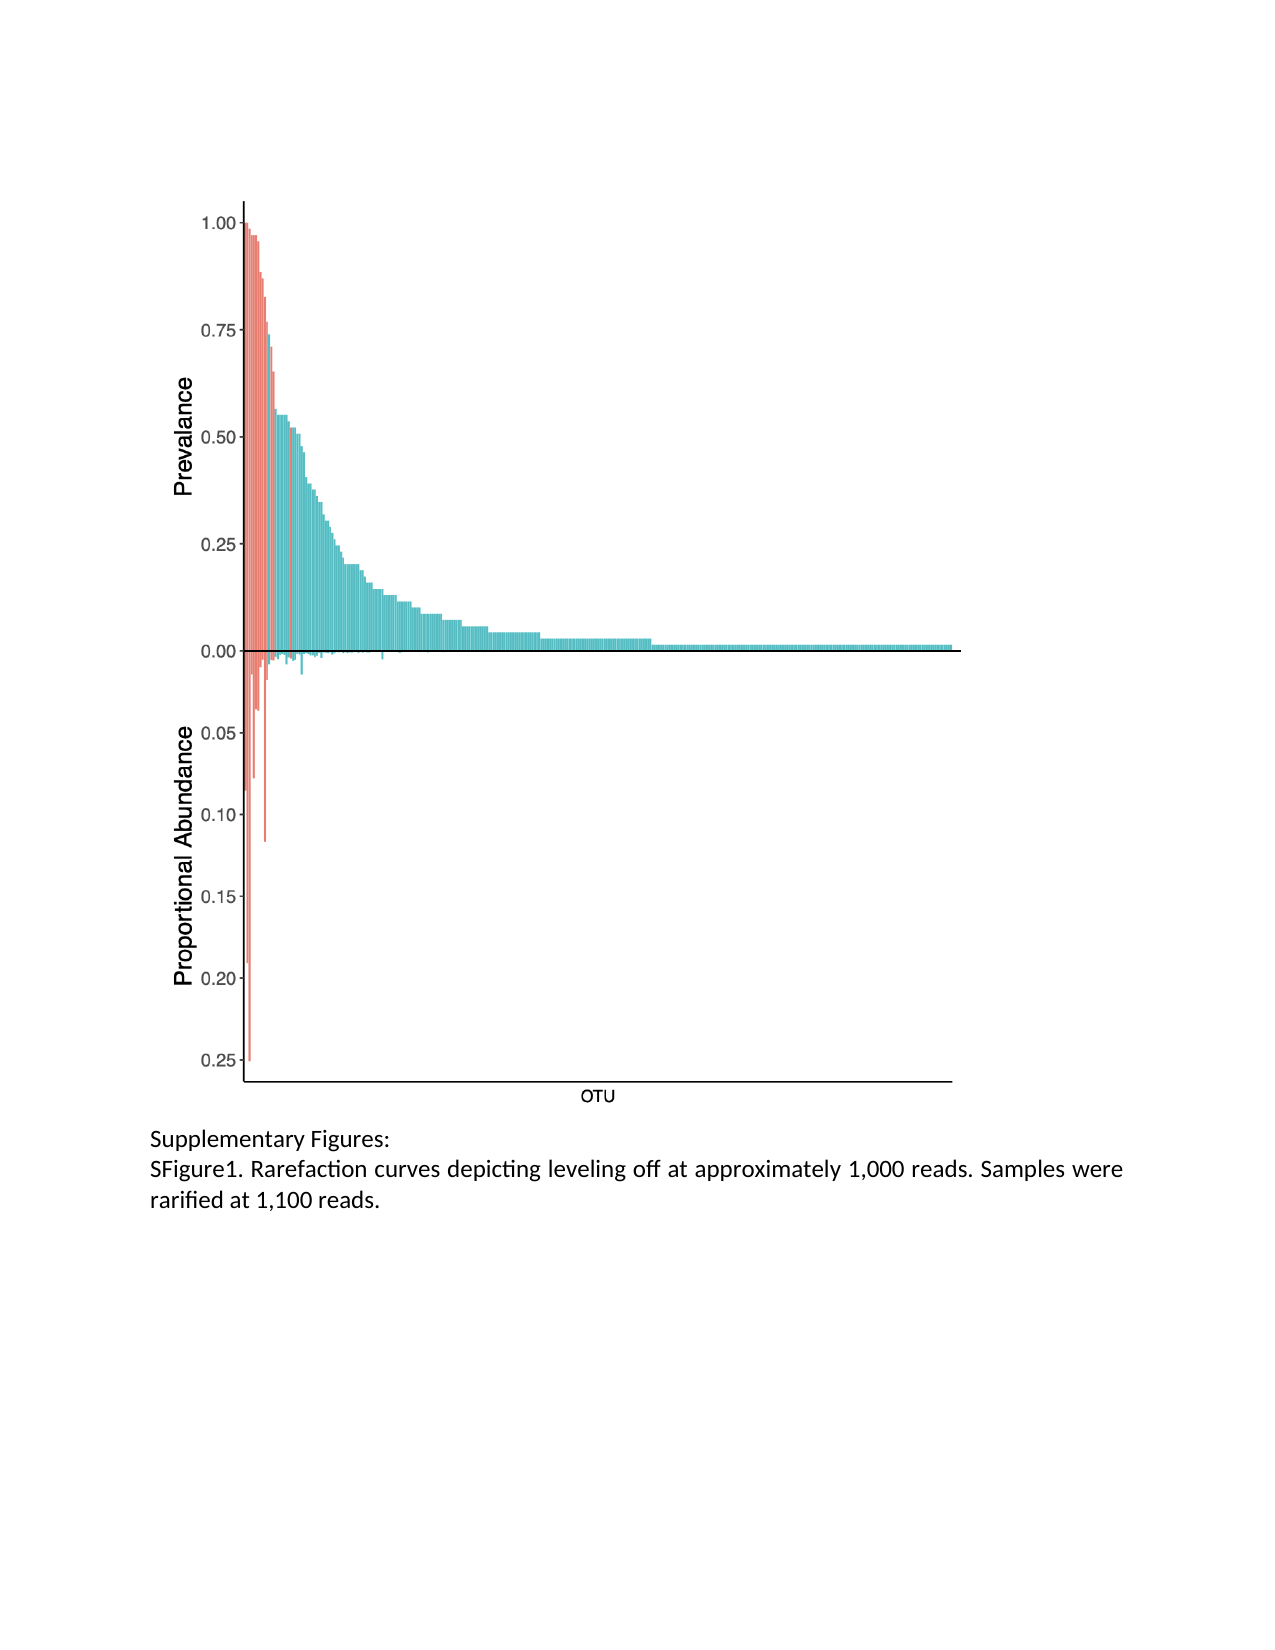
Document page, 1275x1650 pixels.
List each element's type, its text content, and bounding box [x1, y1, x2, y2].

picture [150, 150, 1032, 1123]
text SFigure1. Rarefaction curves depicting leveling off at approximately 1,000 reads. Samples were rarified at 1,100 reads. [150, 1153, 1125, 1214]
text Supplementary Figures: [150, 1123, 1125, 1153]
